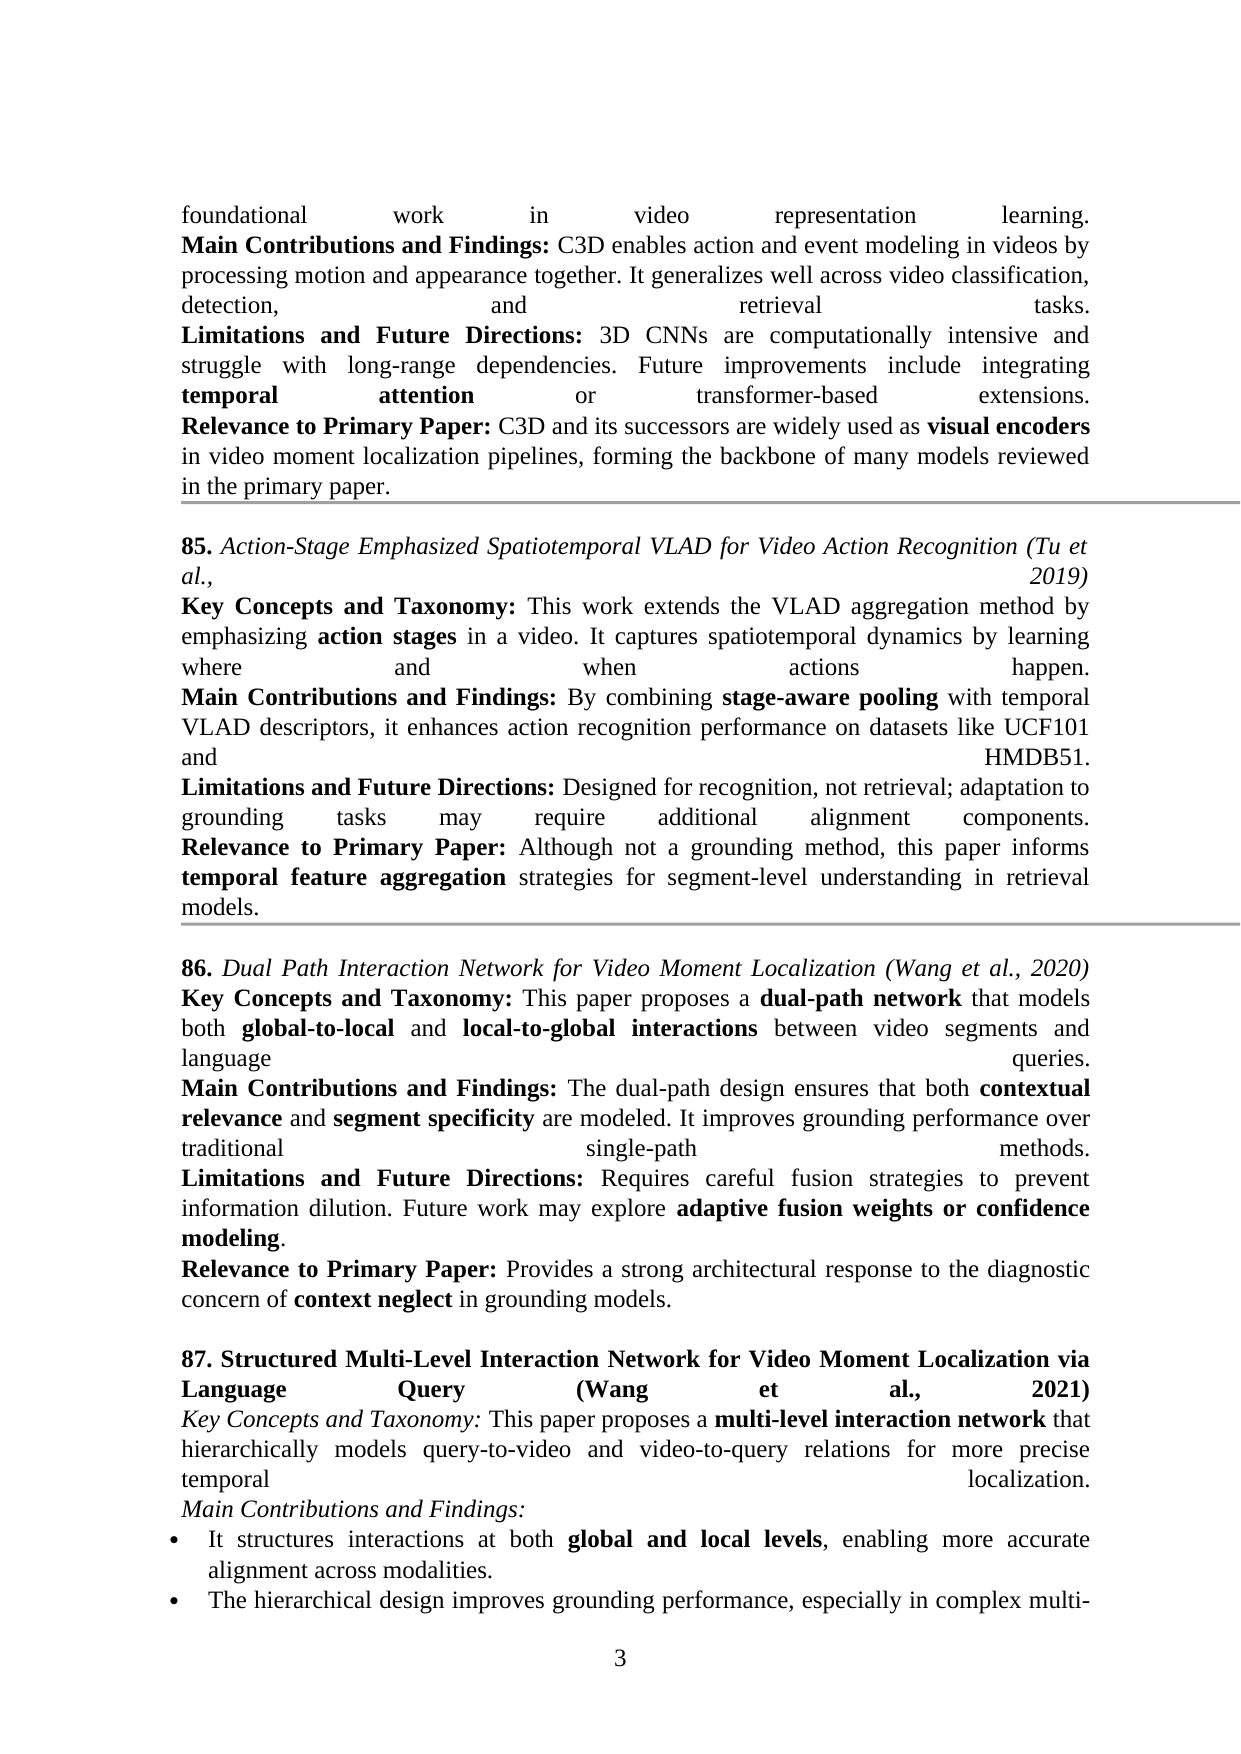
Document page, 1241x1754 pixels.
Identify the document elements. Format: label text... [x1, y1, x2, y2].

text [181, 200, 1090, 500]
text 85. Action-Stage Emphasized Spatiotemporal VLAD for Video Action Recognition (Tu et al., 2019) Key Concepts and Taxonomy: This work extends the VLAD aggregation method by emphasizing action stages in a video. It captures spatiotemporal dynamics by learning where and when actions happen. Main Contributions and Findings: By combining stage-aware pooling with temporal VLAD descriptors, it enhances action recognition performance on datasets like UCF101 and HMDB51. Limitations and Future Directions: Designed for recognition, not retrieval; adaptation to grounding tasks may require additional alignment components. Relevance to Primary Paper: Although not a grounding method, this paper informs temporal feature aggregation strategies for segment-level understanding in retrieval models. [181, 531, 1090, 921]
text 87. Structured Multi-Level Interaction Network for Video Moment Localization via Language Query (Wang et al., 2021) Key Concepts and Taxonomy: This paper proposes a multi-level interaction network that hierarchically models query-to-video and video-to-query relations for more precise temporal localization. Main Contributions and Findings: [181, 1344, 1090, 1523]
list It structures interactions at both global and local levels, enabling more accurate alignment across modalities. [170, 1524, 1090, 1583]
text 86. Dual Path Interaction Network for Video Moment Localization (Wang et al., 2020) Key Concepts and Taxonomy: This paper proposes a dual-path network that models both global-to-local and local-to-global interactions between video segments and language queries. Main Contributions and Findings: The dual-path design ensures that both contextual relevance and segment specificity are modeled. It improves grounding performance over traditional single-path methods. Limitations and Future Directions: Requires careful fusion strategies to prevent information dilution. Future work may explore adaptive fusion weights or confidence modeling. Relevance to Primary Paper: Provides a strong architectural response to the diagnostic concern of context neglect in grounding models. [181, 953, 1090, 1312]
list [170, 1585, 1090, 1613]
